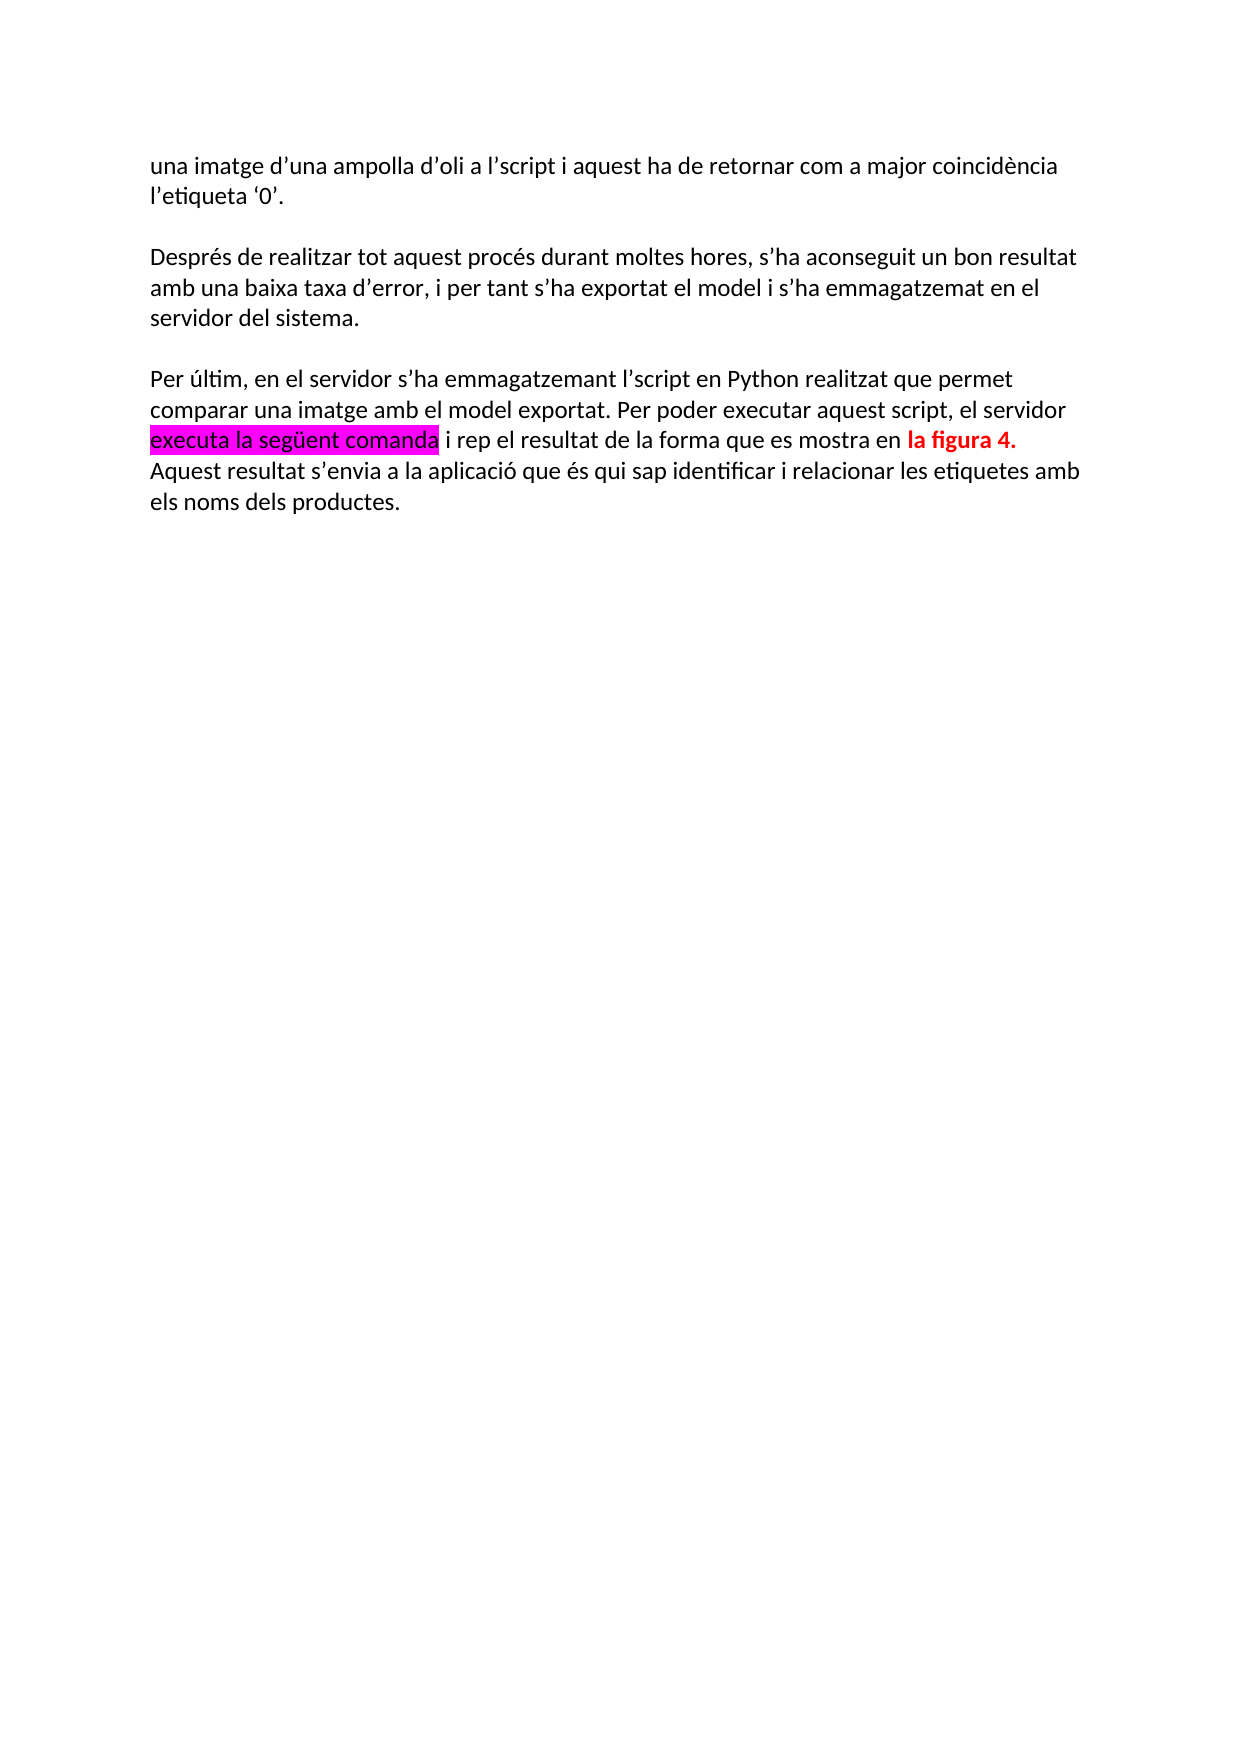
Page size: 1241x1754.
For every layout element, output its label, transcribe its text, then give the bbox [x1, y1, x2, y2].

text Aquest resultat s’envia a la aplicació que és qui sap identificar i relacionar les etiquetes amb els noms dels productes. [150, 455, 1090, 516]
text Per últim, en el servidor s’ha emmagatzemant l’script en Python realitzat que permet comparar una imatge amb el model exportat. Per poder executar aquest script, el servidor executa la següent comanda i rep el resultat de la forma que es mostra en la figura 4. [150, 364, 1090, 455]
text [150, 150, 1090, 211]
text Després de realitzar tot aquest procés durant moltes hores, s’ha aconseguit un bon resultat amb una baixa taxa d’error, i per tant s’ha exportat el model i s’ha emmagatzemat en el servidor del sistema. [150, 242, 1090, 333]
